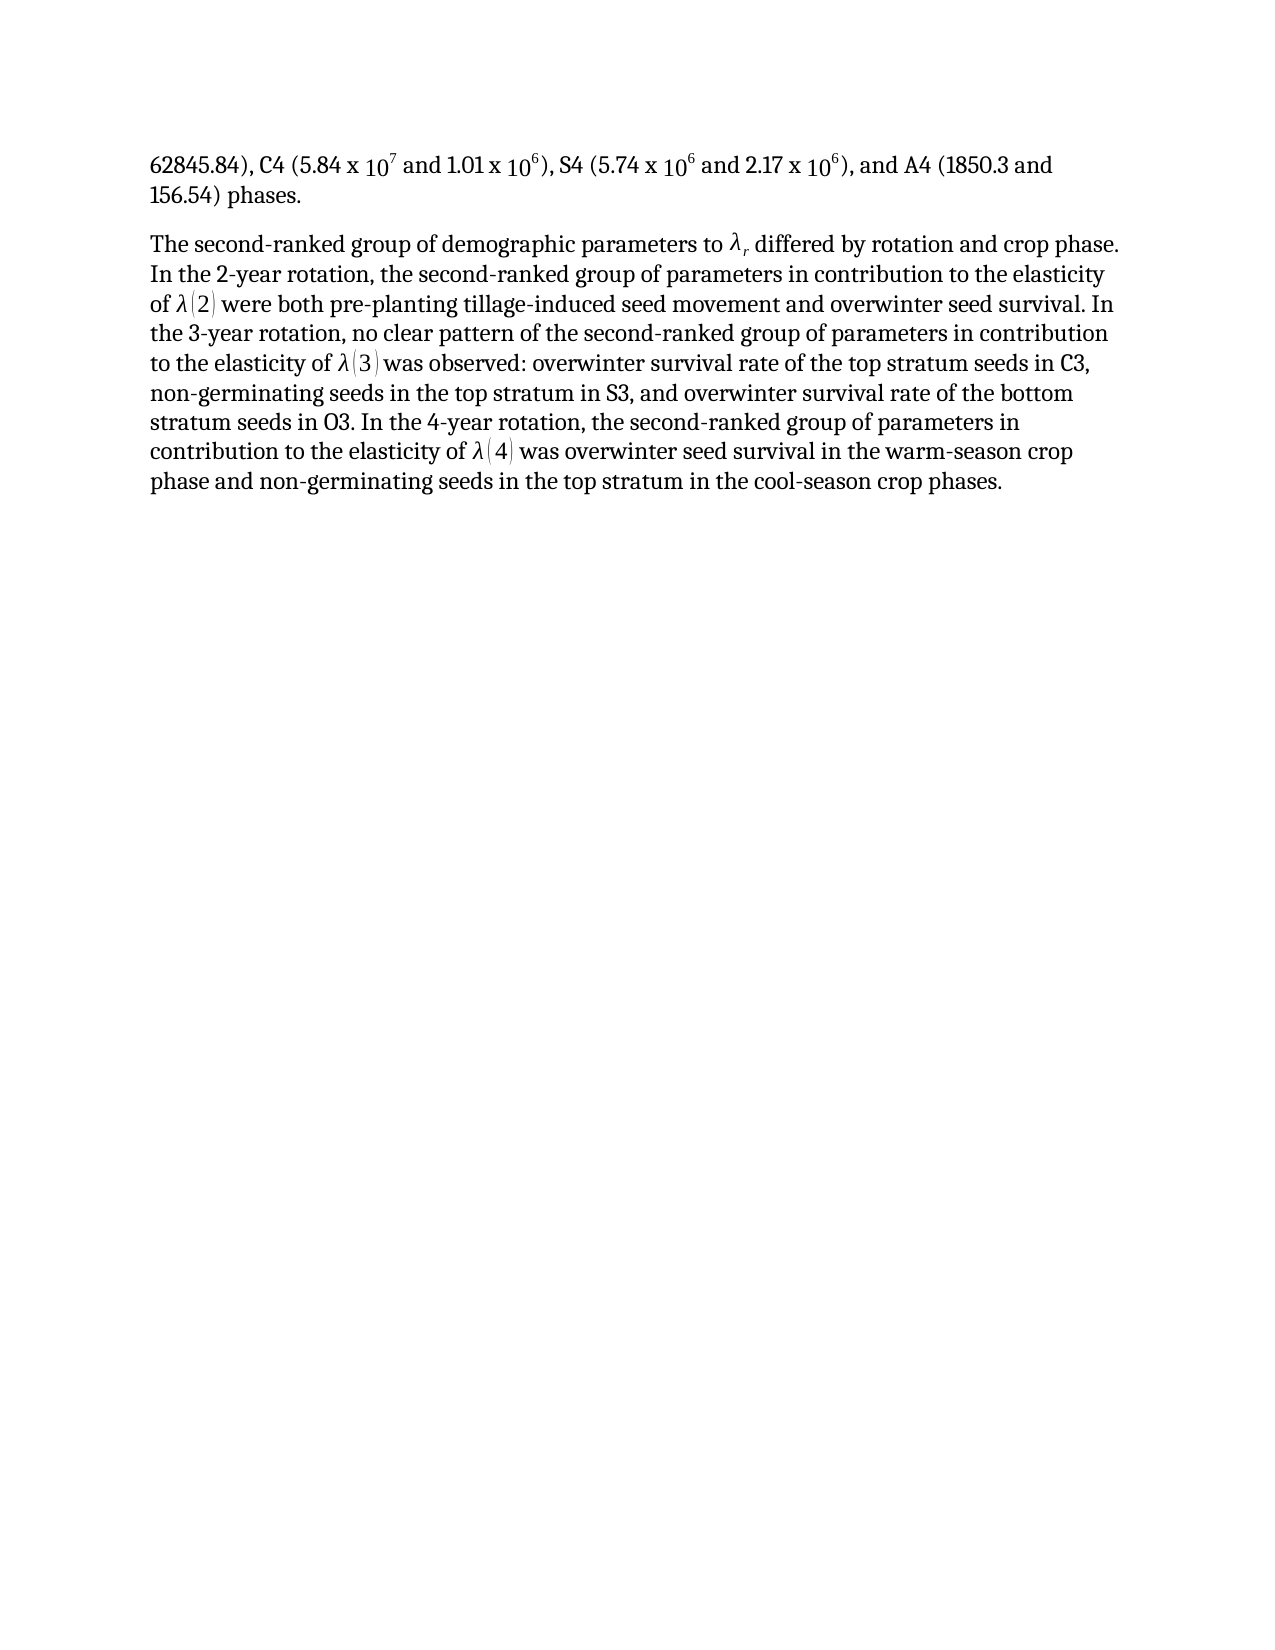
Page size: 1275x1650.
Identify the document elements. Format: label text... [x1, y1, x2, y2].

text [150, 150, 1125, 210]
text The second-ranked group of demographic parameters to differed by rotation and crop phase. In the 2-year rotation, the second-ranked group of parameters in contribution to the elasticity of were both pre-planting tillage-induced seed movement and overwinter seed survival. In the 3-year rotation, no clear pattern of the second-ranked group of parameters in contribution to the elasticity of was observed: overwinter survival rate of the top stratum seeds in C3, non-germinating seeds in the top stratum in S3, and overwinter survival rate of the bottom stratum seeds in O3. In the 4-year rotation, the second-ranked group of parameters in contribution to the elasticity of was overwinter seed survival in the warm-season crop phase and non-germinating seeds in the top stratum in the cool-season crop phases. [150, 229, 1125, 496]
